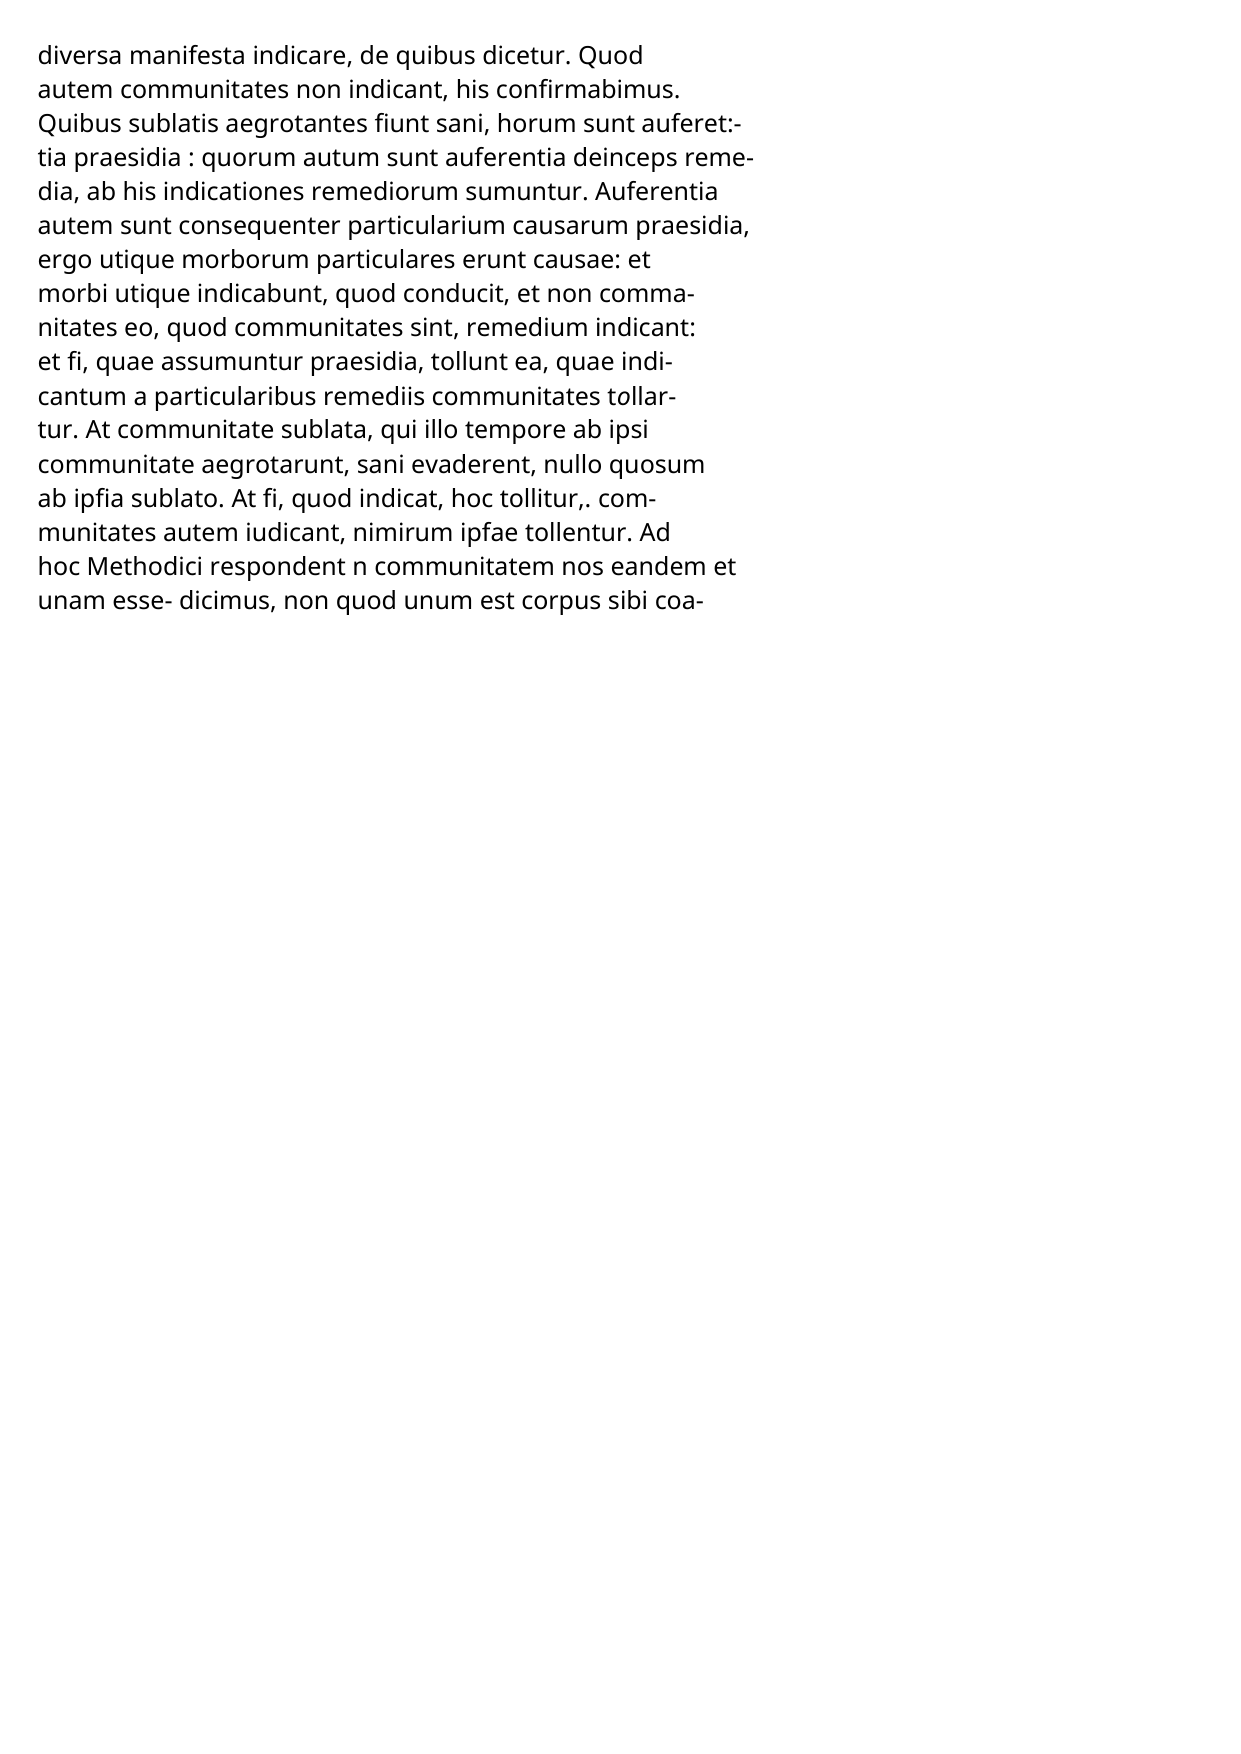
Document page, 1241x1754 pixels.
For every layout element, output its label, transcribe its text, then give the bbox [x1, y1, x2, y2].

text diversa manifesta indicare, de quibus dicetur. Quod autem communitates non indicant, his confirmabimus. Quibus sublatis aegrotantes fiunt sani, horum sunt auferet:- tia praesidia : quorum autum sunt auferentia deinceps reme- dia, ab his indicationes remediorum sumuntur. Auferentia autem sunt consequenter particularium causarum praesidia, ergo utique morborum particulares erunt causae: et morbi utique indicabunt, quod conducit, et non comma- nitates eo, quod communitates sint, remedium indicant: et fi, quae assumuntur praesidia, tollunt ea, quae indi- cantum a particularibus remediis communitates tollar- tur. At communitate sublata, qui illo tempore ab ipsi communitate aegrotarunt, sani evaderent, nullo quosum ab ipfia sublato. At fi, quod indicat, hoc tollitur,. com- munitates autem iudicant, nimirum ipfae tollentur. Ad hoc Methodici respondent n communitatem nos eandem et unam esse- dicimus, non quod unum est corpus sibi coa- [37, 37, 1203, 617]
